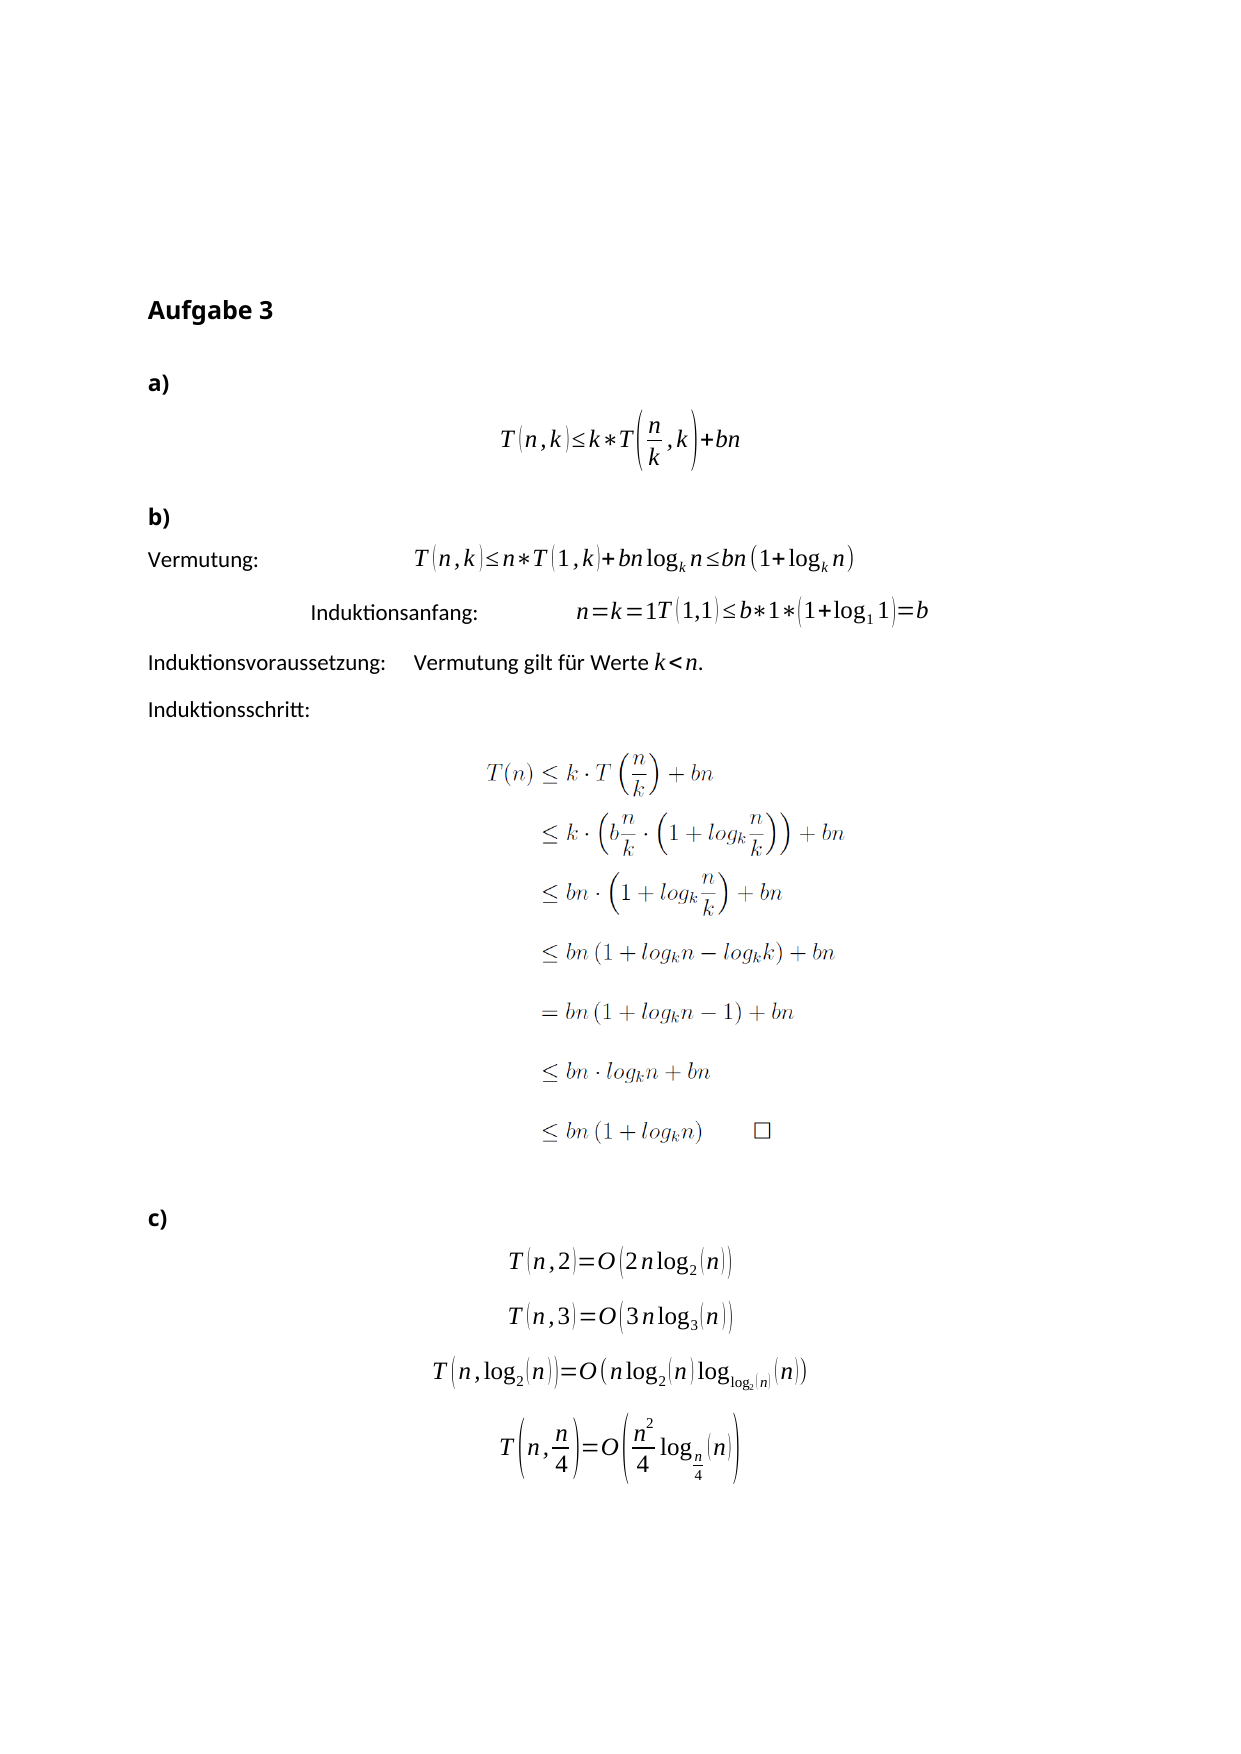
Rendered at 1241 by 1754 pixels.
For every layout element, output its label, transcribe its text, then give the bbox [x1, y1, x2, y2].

text Vermutung: [148, 543, 1093, 576]
text Induktionsvoraussetzung: Vermutung gilt für Werte . [148, 648, 1093, 676]
subtitle b) [148, 501, 1093, 532]
text Induktionsschritt: [148, 695, 1093, 723]
picture [348, 742, 893, 1176]
subtitle Aufgabe 3 [148, 292, 1093, 326]
text Induktionsanfang: [148, 595, 1093, 629]
subtitle a) [148, 367, 1093, 398]
subtitle c) [148, 1202, 1093, 1233]
